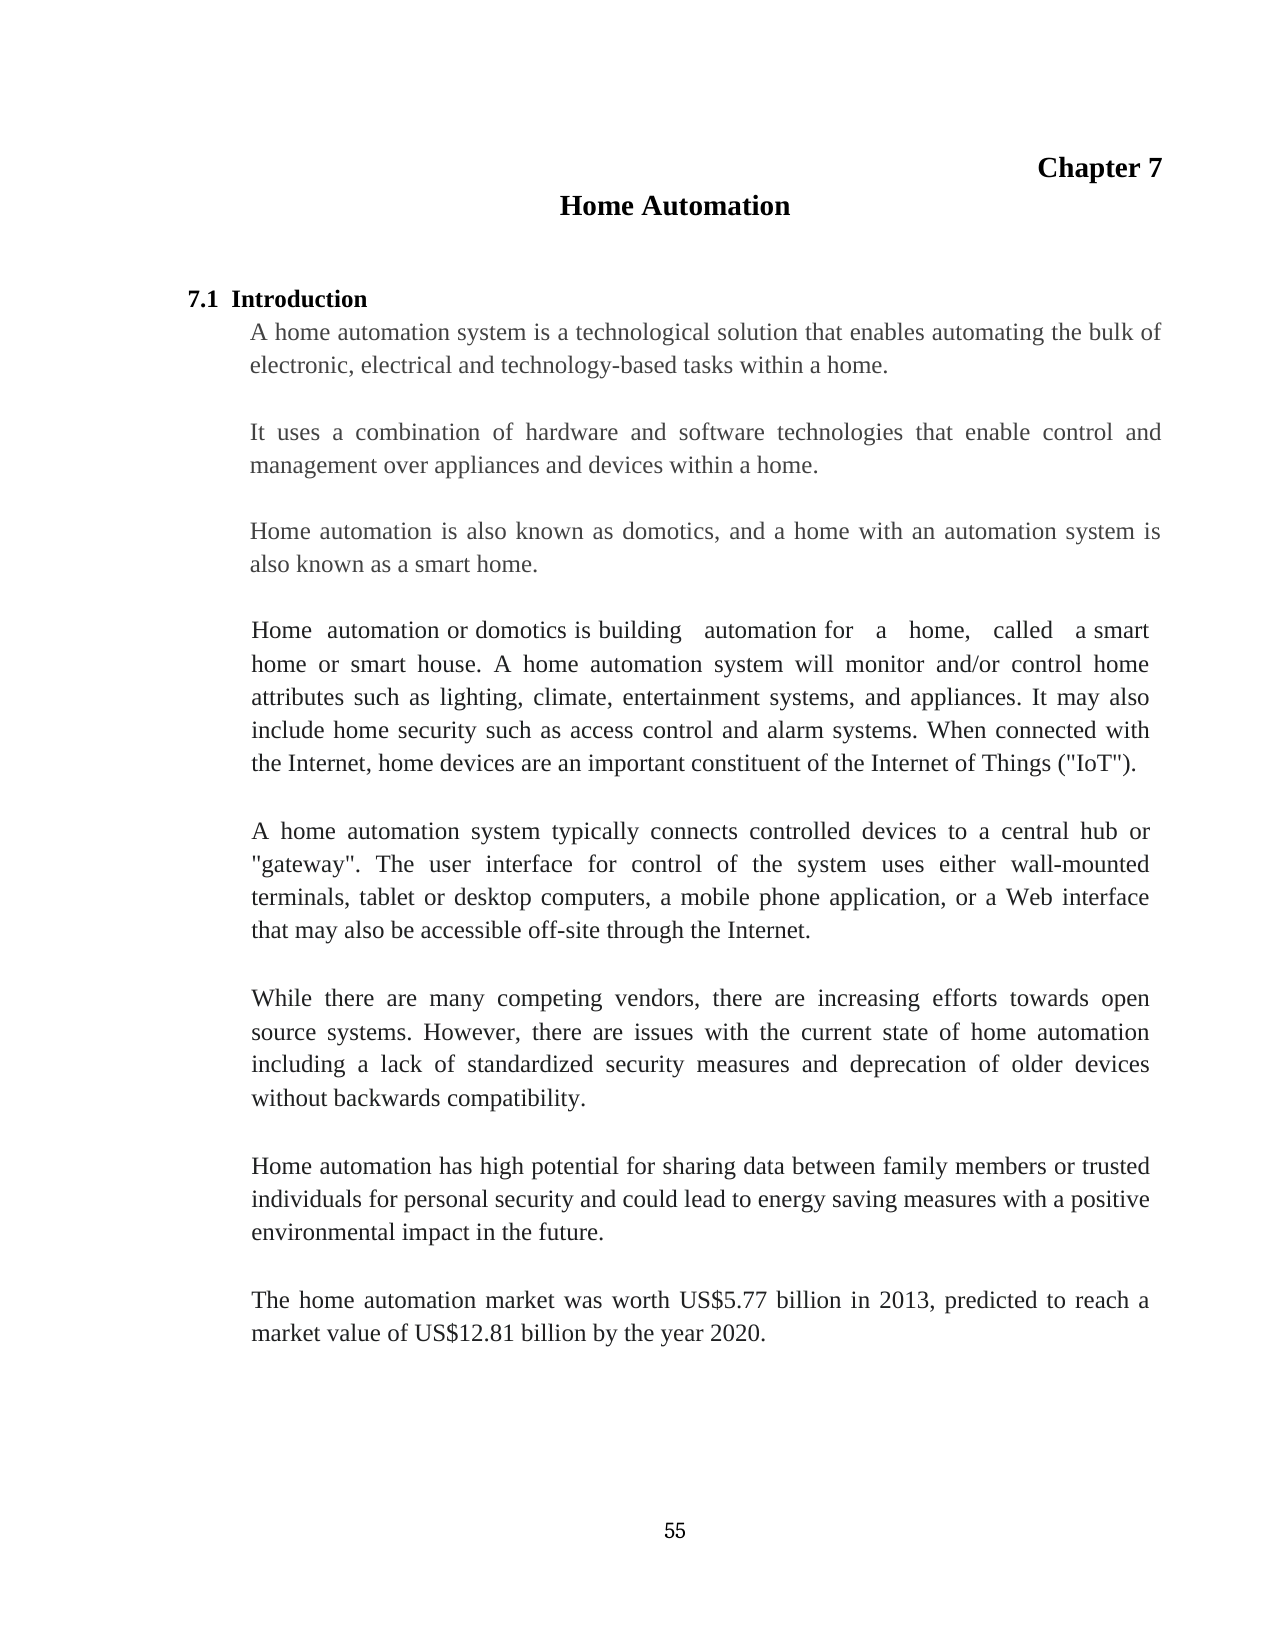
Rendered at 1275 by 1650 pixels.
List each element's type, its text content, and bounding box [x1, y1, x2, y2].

text It uses a combination of hardware and software technologies that enable control and management over appliances and devices within a home. [249, 417, 1162, 478]
text Home automation has high potential for sharing data between family members or trusted individuals for personal security and could lead to energy saving measures with a positive environmental impact in the future. [251, 1151, 1151, 1246]
subtitle 7.1 Introduction [187, 284, 1162, 313]
text The home automation market was worth US$5.77 billion in 2013, predicted to reach a market value of US$12.81 billion by the year 2020. [251, 1285, 1151, 1347]
text Home automation or domotics is building automation for a home, called a smart home or smart house. A home automation system will monitor and/or control home attributes such as lighting, climate, entertainment systems, and appliances. It may also include home security such as access control and alarm systems. When connected with the Internet, home devices are an important constituent of the Internet of Things ("IoT"). [251, 616, 1151, 776]
subtitle Home Automation [187, 188, 1162, 222]
subtitle Chapter 7 [863, 150, 1162, 183]
text Home automation is also known as domotics, and a home with an automation system is also known as a smart home. [249, 516, 1162, 578]
text A home automation system is a technological solution that enables automating the bulk of electronic, electrical and technology-based tasks within a home. [249, 317, 1162, 379]
text While there are many competing vendors, there are increasing efforts towards open source systems. However, there are issues with the current state of home automation including a lack of standardized security measures and deprecation of older devices without backwards compatibility. [251, 983, 1151, 1111]
text A home automation system typically connects controlled devices to a central hub or "gateway". The user interface for control of the system uses either wall-mounted terminals, tablet or desktop computers, a mobile phone application, or a Web interface that may also be accessible off-site through the Internet. [251, 816, 1151, 944]
